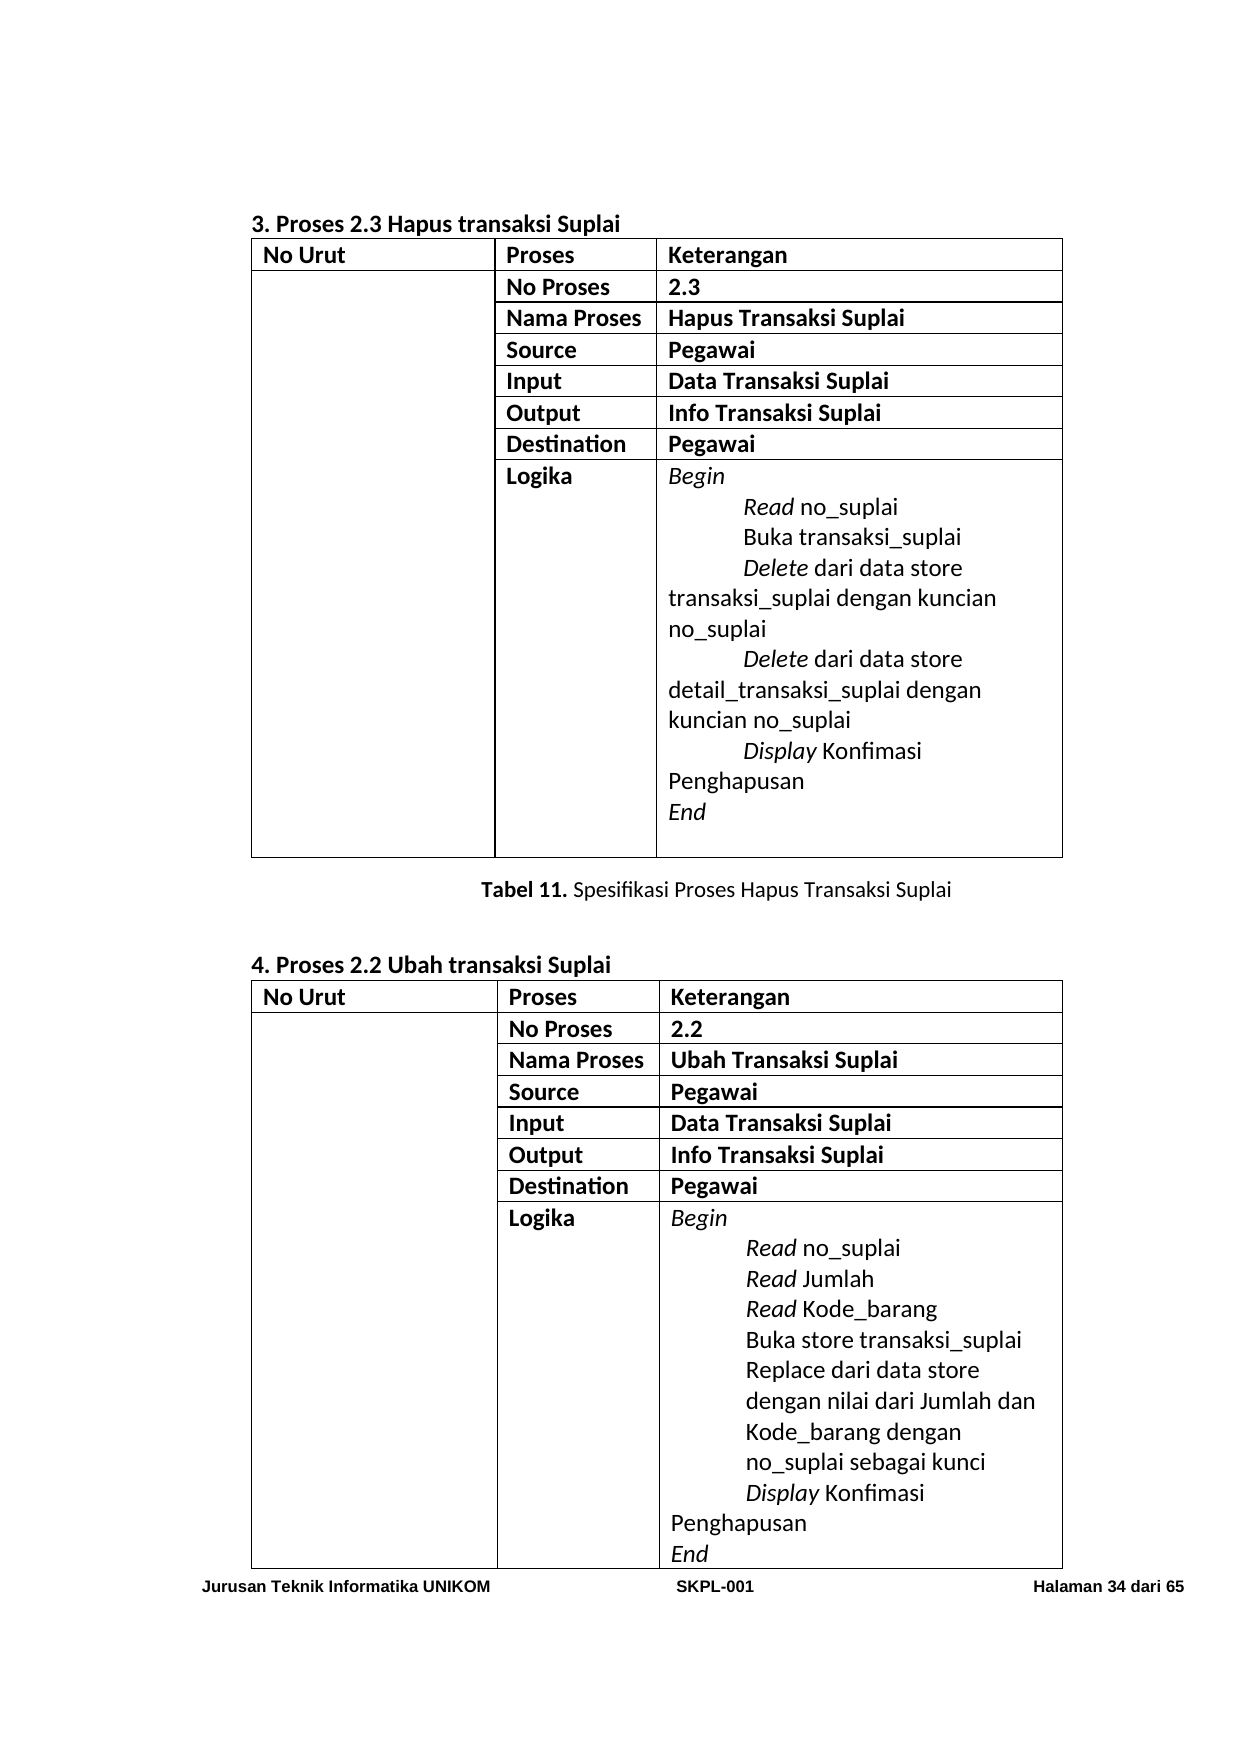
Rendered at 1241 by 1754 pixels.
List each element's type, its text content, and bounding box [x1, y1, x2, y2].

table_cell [660, 1202, 1062, 1568]
table_cell Input [496, 366, 656, 396]
table_cell Ubah Transaksi Suplai [660, 1044, 1062, 1075]
table_cell Logika [496, 460, 656, 857]
table_cell Destination [496, 429, 656, 459]
table_cell Begin Read no_suplai Buka transaksi_suplai Delete dari data store transaksi_suplai dengan kuncian no_suplai Delete dari data store detail_transaksi_suplai dengan kuncian no_suplai Display Konfimasi Penghapusan End [657, 460, 1062, 857]
table_header Keterangan [657, 239, 1062, 270]
table_cell Nama Proses [498, 1044, 659, 1075]
table_cell Nama Proses [496, 303, 656, 333]
table_cell No Proses [496, 271, 656, 301]
table_cell [252, 271, 494, 857]
table_cell Pegawai [660, 1076, 1062, 1106]
table_cell Source [498, 1076, 659, 1106]
table_cell 2.2 [660, 1013, 1062, 1043]
table_cell Info Transaksi Suplai [660, 1139, 1062, 1169]
text 4. Proses 2.2 Ubah transaksi Suplai [251, 949, 1063, 980]
table_cell Output [498, 1139, 659, 1169]
table_cell Pegawai [660, 1171, 1062, 1201]
text 3. Proses 2.3 Hapus transaksi Suplai [251, 208, 1063, 238]
table_header No Urut [252, 239, 494, 270]
table_cell Input [498, 1108, 659, 1138]
table_cell [252, 1013, 497, 1568]
table_cell Output [496, 397, 656, 428]
table_cell Logika [498, 1202, 659, 1568]
table_header Proses [498, 981, 659, 1012]
table_cell Destination [498, 1171, 659, 1201]
table_cell Pegawai [657, 429, 1062, 459]
table_header Keterangan [660, 981, 1062, 1012]
table_cell Data Transaksi Suplai [660, 1108, 1062, 1138]
table_cell Info Transaksi Suplai [657, 397, 1062, 428]
table_cell Source [496, 334, 656, 364]
table_cell No Proses [498, 1013, 659, 1043]
table_cell Pegawai [657, 334, 1062, 364]
table_cell Data Transaksi Suplai [657, 366, 1062, 396]
table_cell Hapus Transaksi Suplai [657, 303, 1062, 333]
table_header No Urut [252, 981, 497, 1012]
table_cell 2.3 [657, 271, 1062, 301]
table_header Proses [496, 239, 656, 270]
